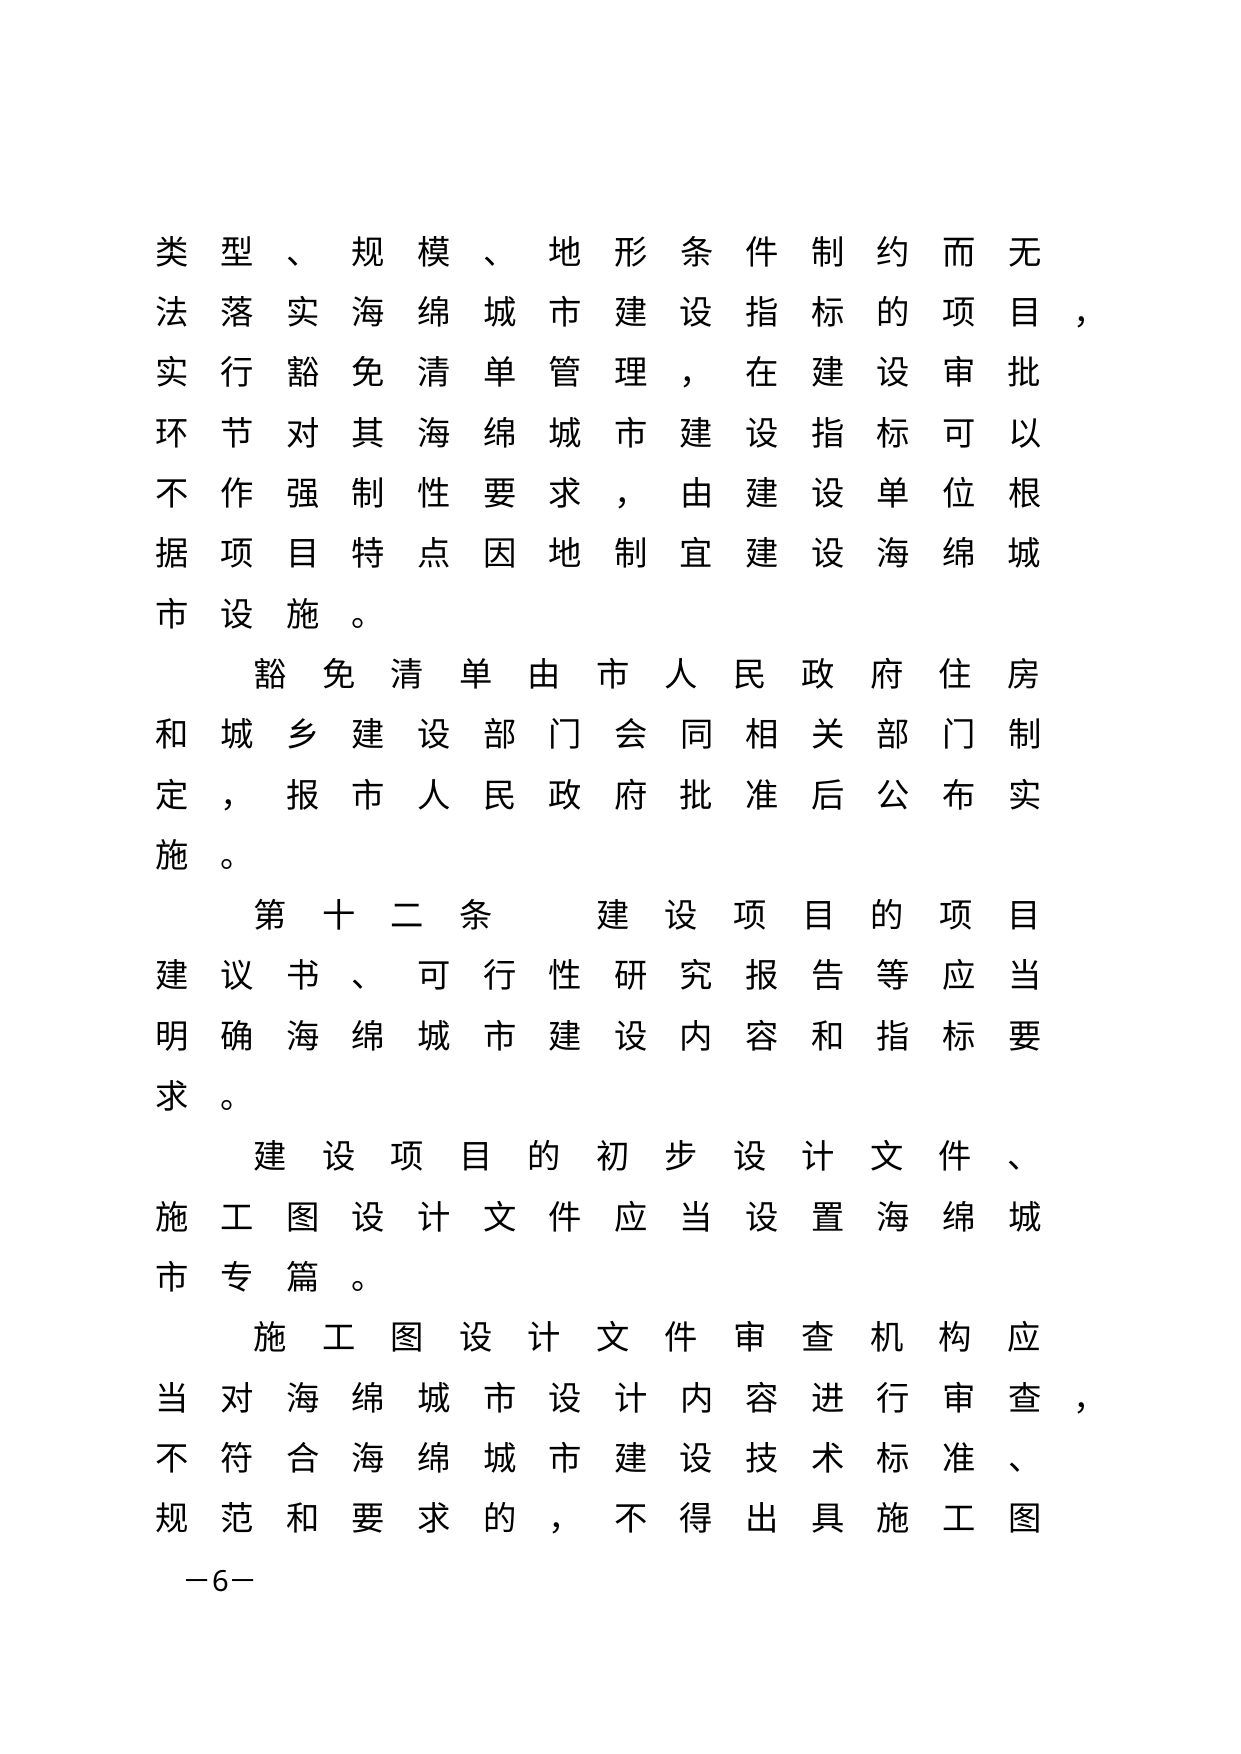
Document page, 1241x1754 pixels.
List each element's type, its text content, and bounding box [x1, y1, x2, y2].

text 豁免清单由市人民政府住房和城乡建设部门会同相关部门制定，报市人民政府批准后公布实施。 [155, 642, 1073, 883]
text 建设项目的初步设计文件、施工图设计文件应当设置海绵城市专篇。 [155, 1124, 1073, 1305]
text 施工图设计文件审查机构应当对海绵城市设计内容进行审查，不符合海绵城市建设技术标准、规范和要求的，不得出具施工图审查合格文件。 [155, 1305, 1073, 1546]
text 第十二条 建设项目的项目建议书、可行性研究报告等应当明确海绵城市建设内容和指标要求。 [155, 883, 1073, 1124]
text 第十一条 对位于地质灾害易发区、特殊污染源地区内的项目，应急抢险、临时建筑、保密工程项目，以及其他因工程性质、类型、规模、地形条件制约而无法落实海绵城市建设指标的项目，实行豁免清单管理，在建设审批环节对其海绵城市建设指标可以不作强制性要求，由建设单位根据项目特点因地制宜建设海绵城市设施。 [155, 219, 1073, 642]
